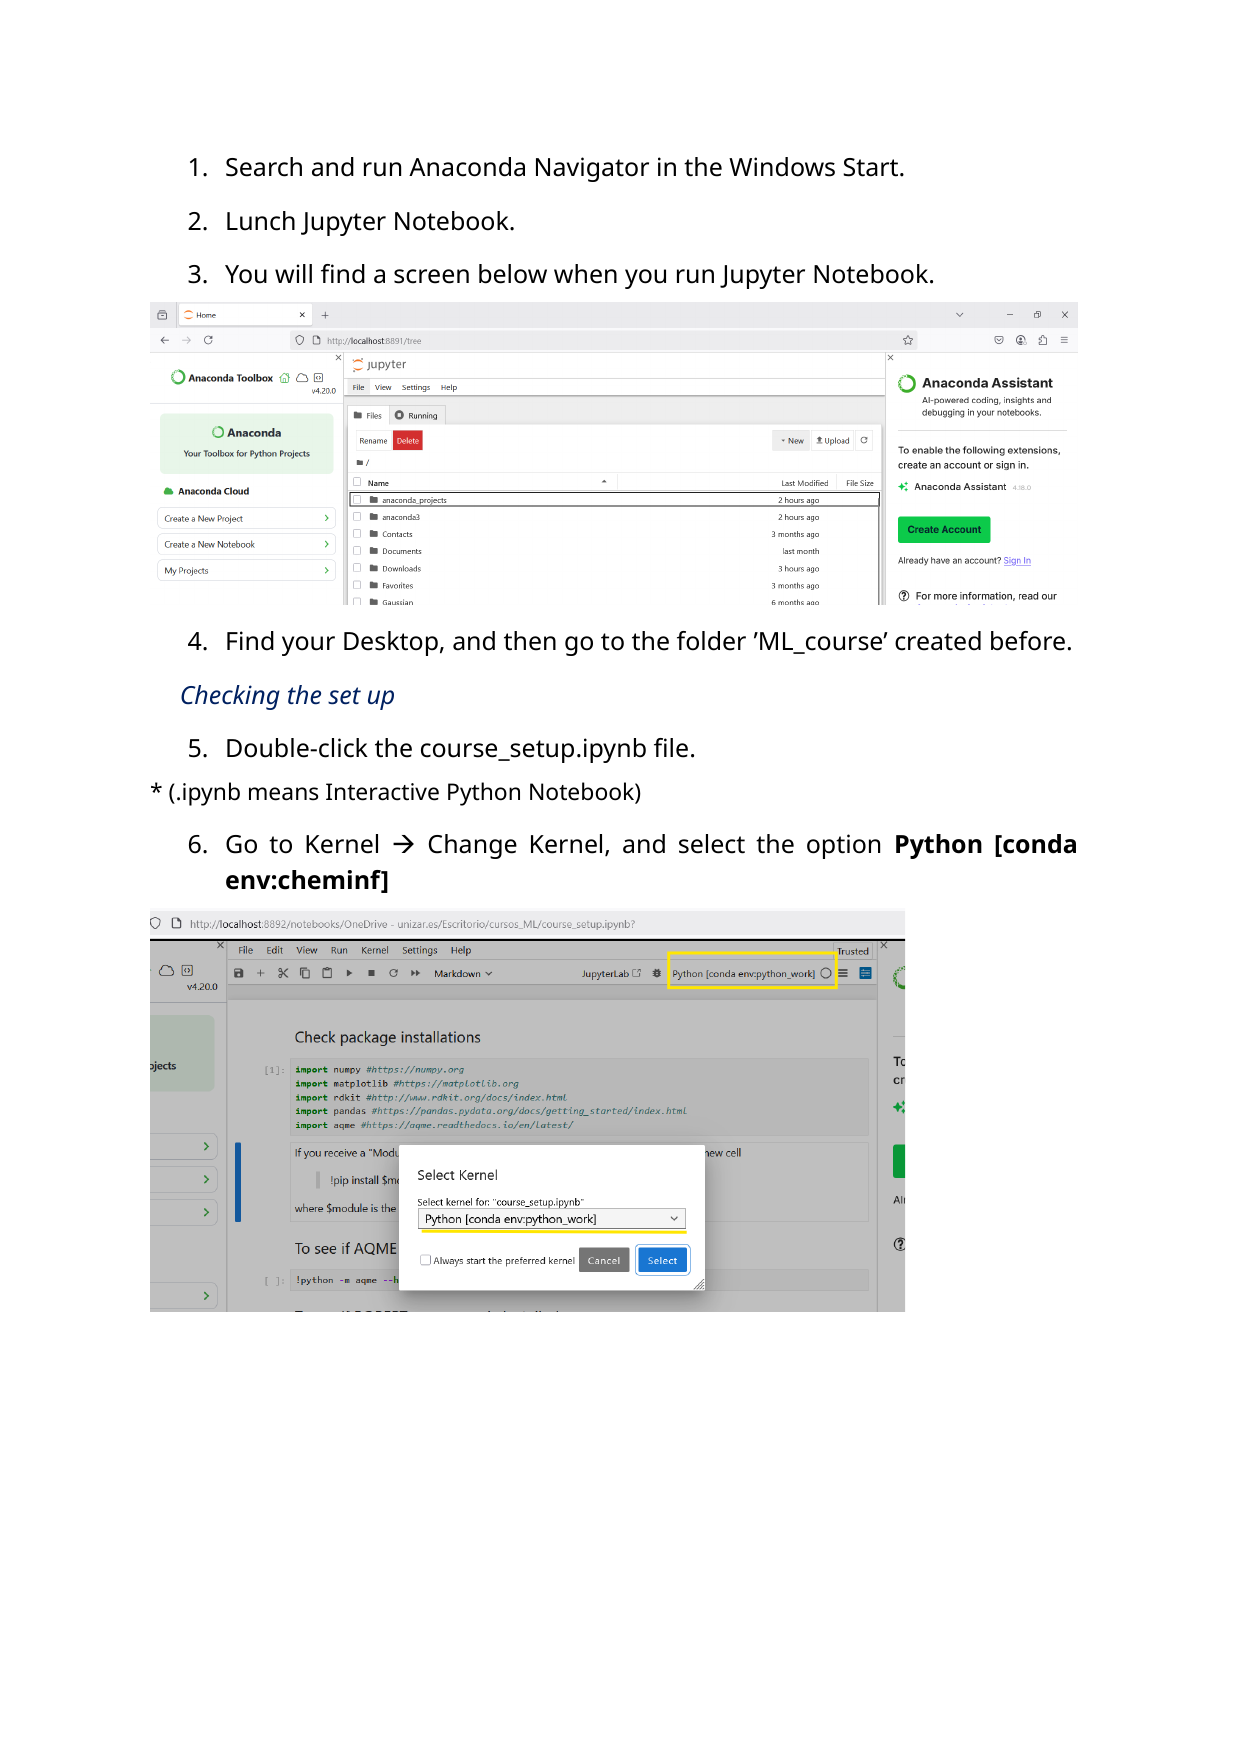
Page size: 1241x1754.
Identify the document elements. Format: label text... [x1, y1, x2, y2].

picture [150, 908, 906, 1312]
subtitle Search and run Anaconda Navigator in the Windows Start. [187, 150, 1078, 184]
subtitle Double-click the course_setup.ipynb file. [187, 731, 1078, 765]
text * (.ipynb means Interactive Python Notebook) [150, 776, 1078, 807]
picture [150, 302, 1078, 605]
subtitle Find your Desktop, and then go to the folder ’ML_course’ created before. [187, 624, 1078, 658]
subtitle Go to Kernel Change Kernel, and select the option Python [conda env:cheminf] [187, 826, 1078, 897]
subtitle Lunch Jupyter Notebook. [187, 203, 1078, 237]
subtitle You will find a screen below when you run Jupyter Notebook. [187, 257, 1078, 291]
subtitle Checking the set up [150, 677, 1078, 711]
